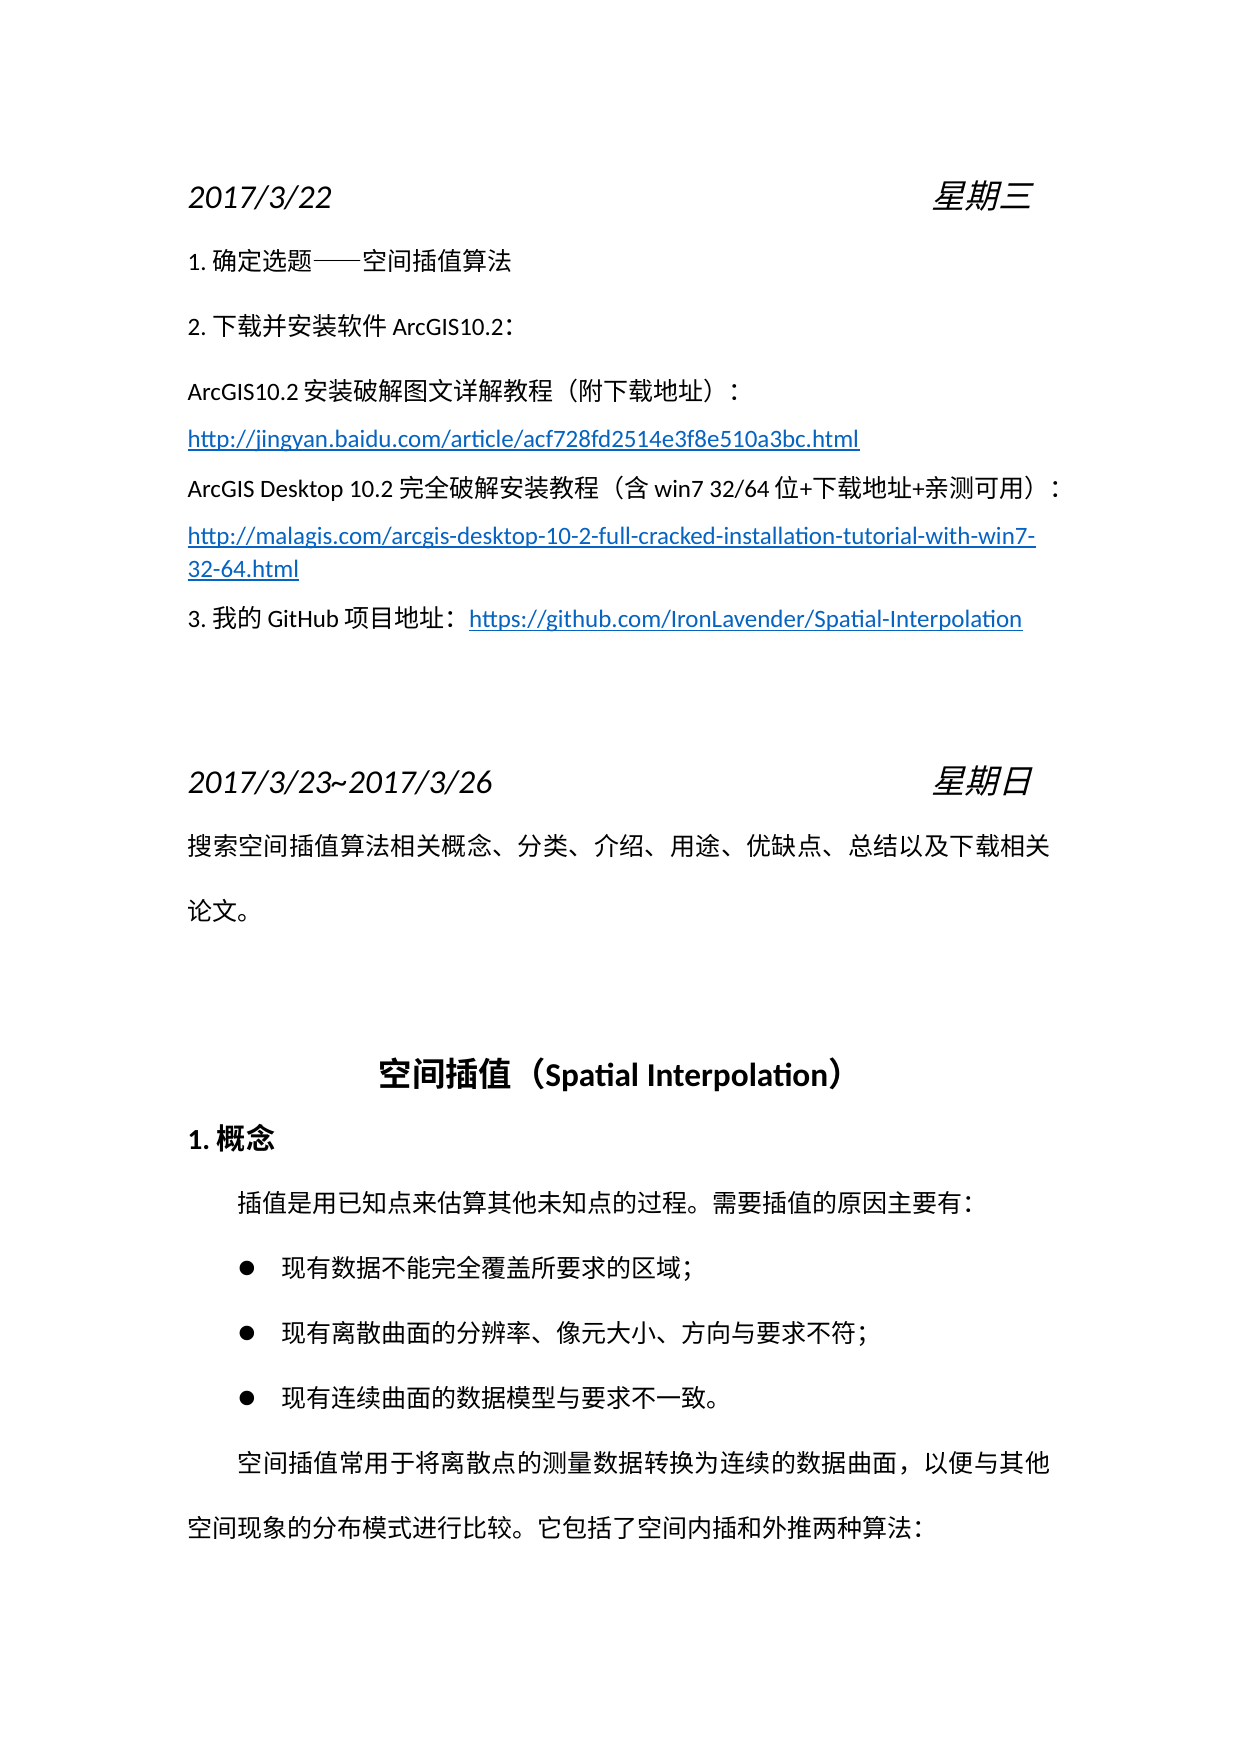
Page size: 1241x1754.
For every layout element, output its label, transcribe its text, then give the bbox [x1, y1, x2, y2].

text 2017/3/23~2017/3/26 星期日 [187, 747, 1053, 812]
list 现有离散曲面的分辨率、像元大小、方向与要求不符； [237, 1299, 1053, 1364]
text http://jingyan.baidu.com/article/acf728fd2514e3f8e510a3bc.html [187, 422, 1053, 454]
text 搜索空间插值算法相关概念、分类、介绍、用途、优缺点、总结以及下载相关论文。 [187, 812, 1053, 942]
text 3. 我的GitHub项目地址：https://github.com/IronLavender/Spatial-Interpolation [187, 584, 1053, 649]
text 2. 下载并安装软件ArcGIS10.2： [187, 292, 1053, 357]
list 现有数据不能完全覆盖所要求的区域； [237, 1234, 1053, 1299]
subtitle 1. 概念 [187, 1104, 1053, 1169]
list 现有连续曲面的数据模型与要求不一致。 [237, 1364, 1053, 1429]
text ArcGIS Desktop 10.2 完全破解安装教程（含win7 32/64位+下载地址+亲测可用）： [187, 454, 1053, 519]
text ArcGIS10.2安装破解图文详解教程（附下载地址）： [187, 357, 1053, 422]
text 插值是用已知点来估算其他未知点的过程。需要插值的原因主要有： [187, 1169, 1053, 1234]
text 2017/3/22 星期三 [187, 162, 1053, 227]
text 1. 确定选题——空间插值算法 [187, 227, 1053, 292]
text http://malagis.com/arcgis-desktop-10-2-full-cracked-installation-tutorial-with-win7-32-64.html [187, 519, 1053, 584]
text 空间插值（Spatial Interpolation） [187, 1039, 1053, 1104]
text 空间插值常用于将离散点的测量数据转换为连续的数据曲面，以便与其他空间现象的分布模式进行比较。它包括了空间内插和外推两种算法： [187, 1429, 1053, 1559]
